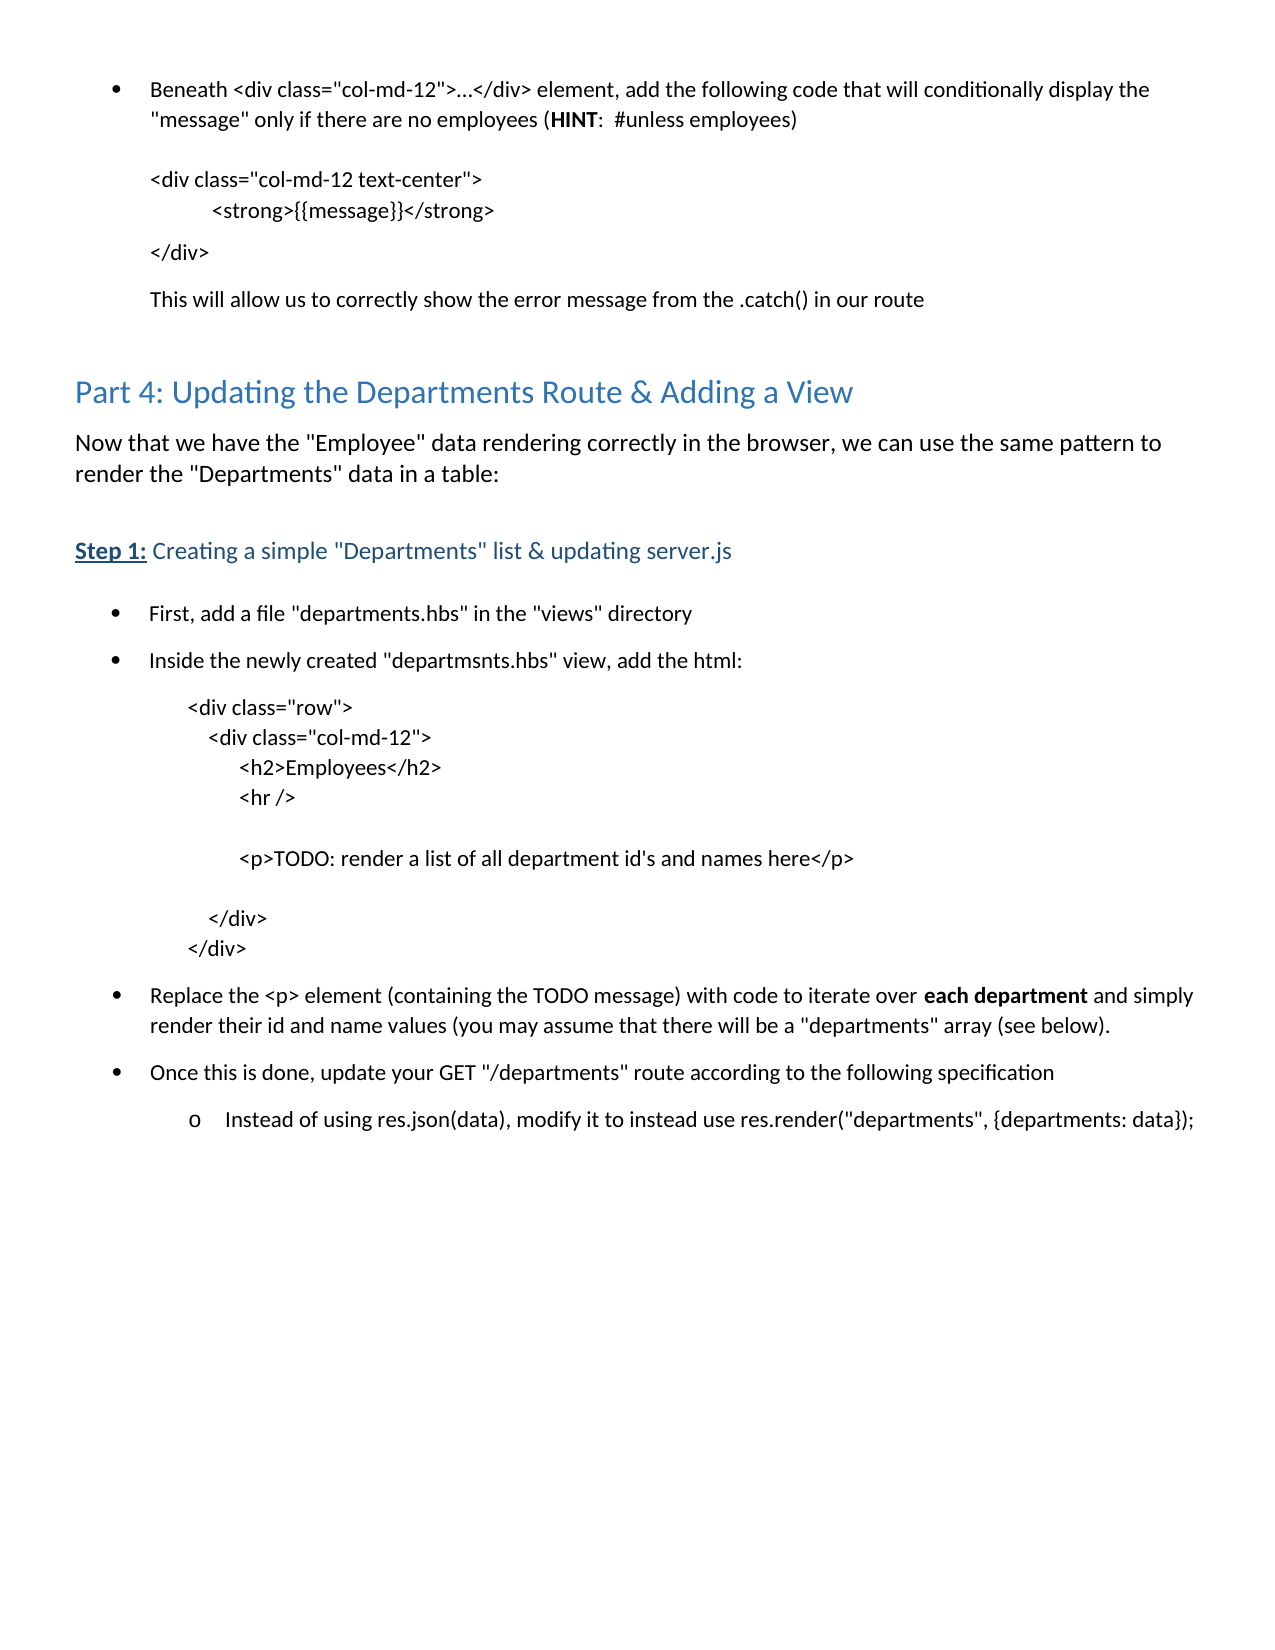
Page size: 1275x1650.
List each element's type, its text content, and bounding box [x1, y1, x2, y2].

list This will allow us to correctly show the error message from the .catch() in our route [150, 285, 1200, 313]
list Beneath <div class="col-md-12">…</div> element, add the following code that will conditionally display the "message" only if there are no employees (HINT: #unless employees) [112, 75, 1200, 163]
subtitle Step 1: Creating a simple "Departments" list & updating server.js [75, 536, 1200, 566]
list </div> [187, 934, 1200, 962]
list Once this is done, update your GET "/departments" route according to the following specification [113, 1058, 1200, 1086]
list First, add a file "departments.hbs" in the "views" directory [112, 599, 1200, 627]
list <div class="col-md-12 text-center"> [150, 166, 1200, 194]
list </div> [187, 904, 1200, 932]
list <h2>Employees</h2> [187, 753, 1200, 781]
list <div class="col-md-12"> [187, 723, 1200, 751]
list </div> [150, 238, 1200, 267]
list <p>TODO: render a list of all department id's and names here</p> [187, 844, 1200, 872]
list Inside the newly created "departmsnts.hbs" view, add the html: [112, 646, 1200, 674]
list <div class="row"> [187, 693, 1200, 721]
subtitle Part 4: Updating the Departments Route & Adding a View [75, 371, 1200, 412]
list <hr /> [187, 783, 1200, 811]
list Replace the <p> element (containing the TODO message) with code to iterate over each department and simply render their id and name values (you may assume that there will be a "departments" array (see below). [113, 981, 1200, 1039]
list Instead of using res.json(data), modify it to instead use res.render("departments", {departments: data}); [188, 1105, 1200, 1134]
list <strong>{{message}}</strong> [150, 196, 1200, 224]
text Now that we have the "Employee" data rendering correctly in the browser, we can use the same pattern to render the "Departments" data in a table: [75, 427, 1200, 488]
